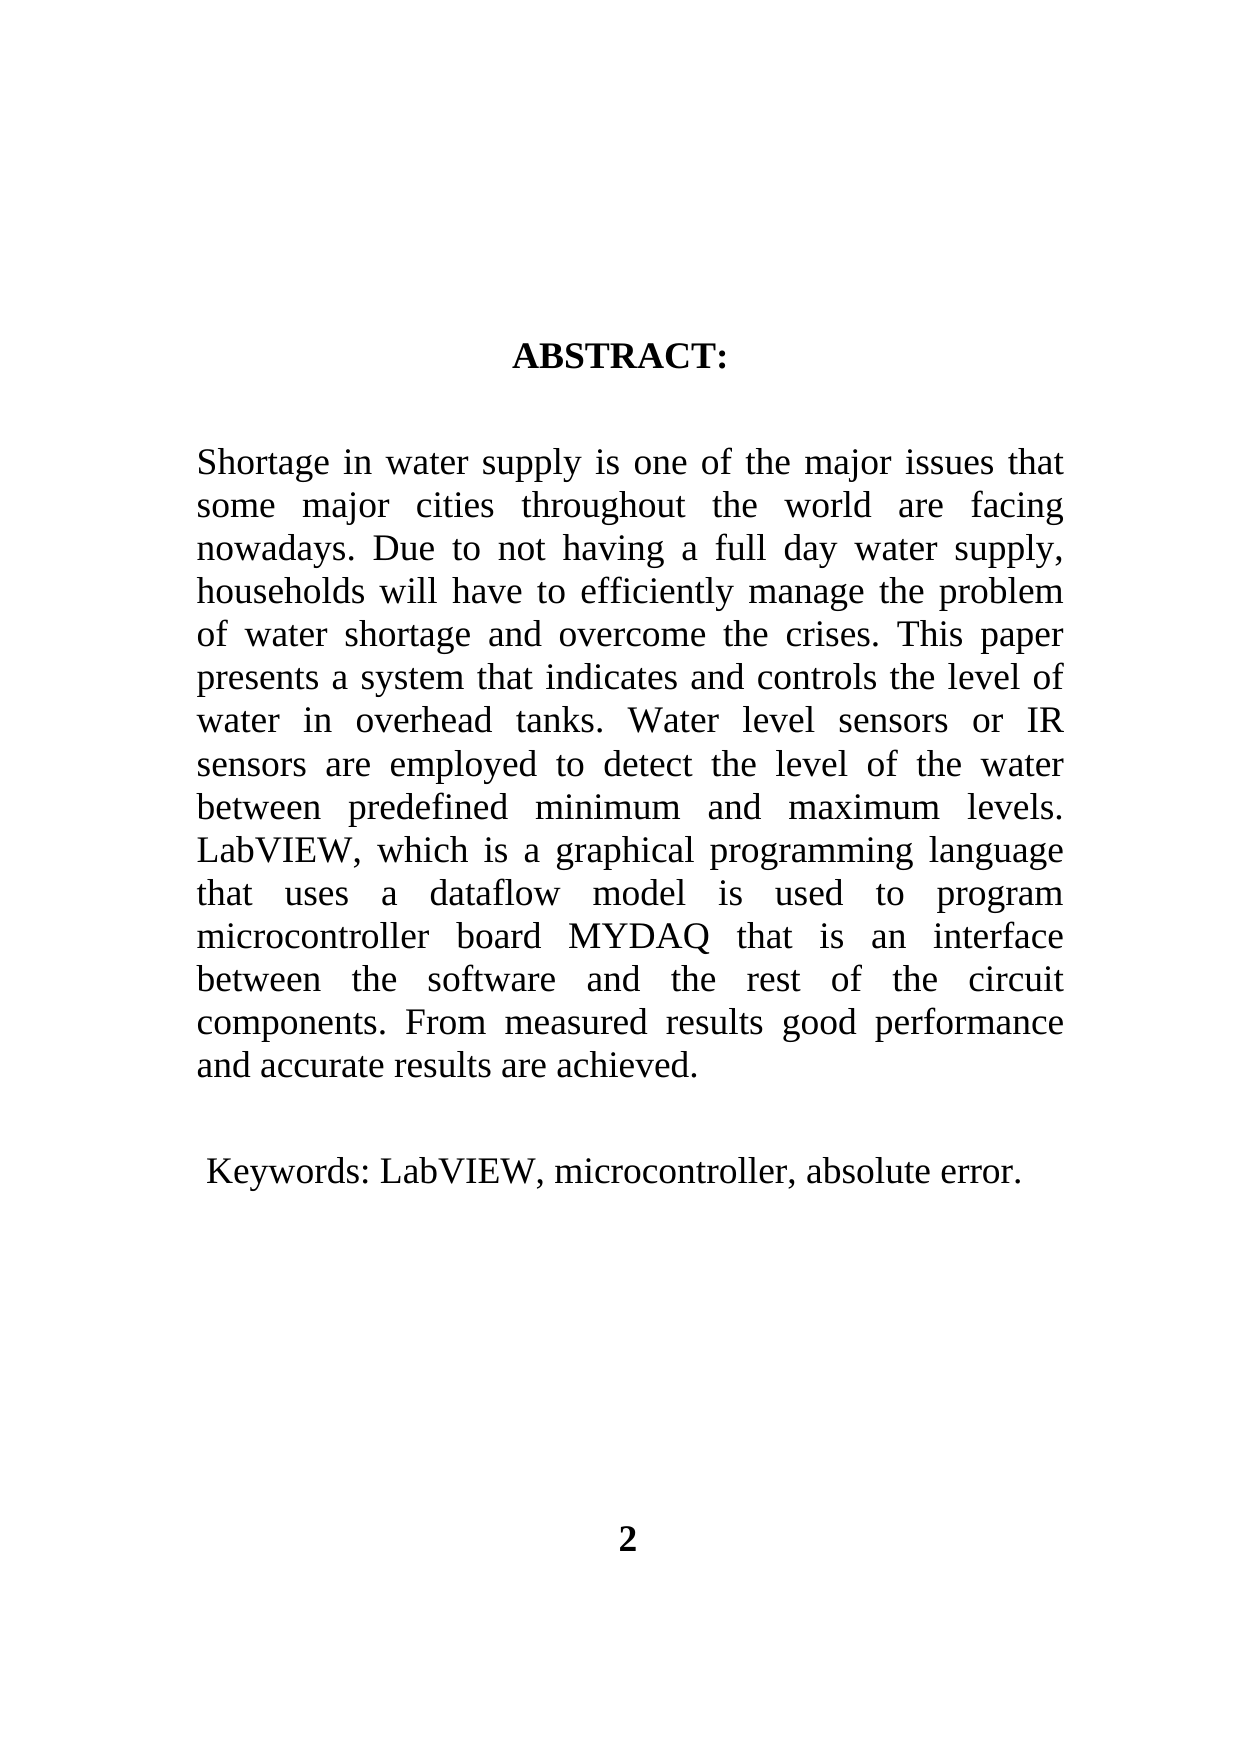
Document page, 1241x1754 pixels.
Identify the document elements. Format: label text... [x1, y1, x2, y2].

text Keywords: LabVIEW, microcontroller, absolute error. [196, 1148, 1065, 1191]
text Shortage in water supply is one of the major issues that some major cities throughout the world are facing nowadays. Due to not having a full day water supply, households will have to efficiently manage the problem of water shortage and overcome the crises. This paper presents a system that indicates and controls the level of water in overhead tanks. Water level sensors or IR sensors are employed to detect the level of the water between predefined minimum and maximum levels. LabVIEW, which is a graphical programming language that uses a dataflow model is used to program microcontroller board MYDAQ that is an interface between the software and the rest of the circuit components. From measured results good performance and accurate results are achieved. [196, 439, 1065, 1086]
text 2 [196, 1516, 1065, 1559]
text ABSTRACT: [175, 334, 1065, 377]
